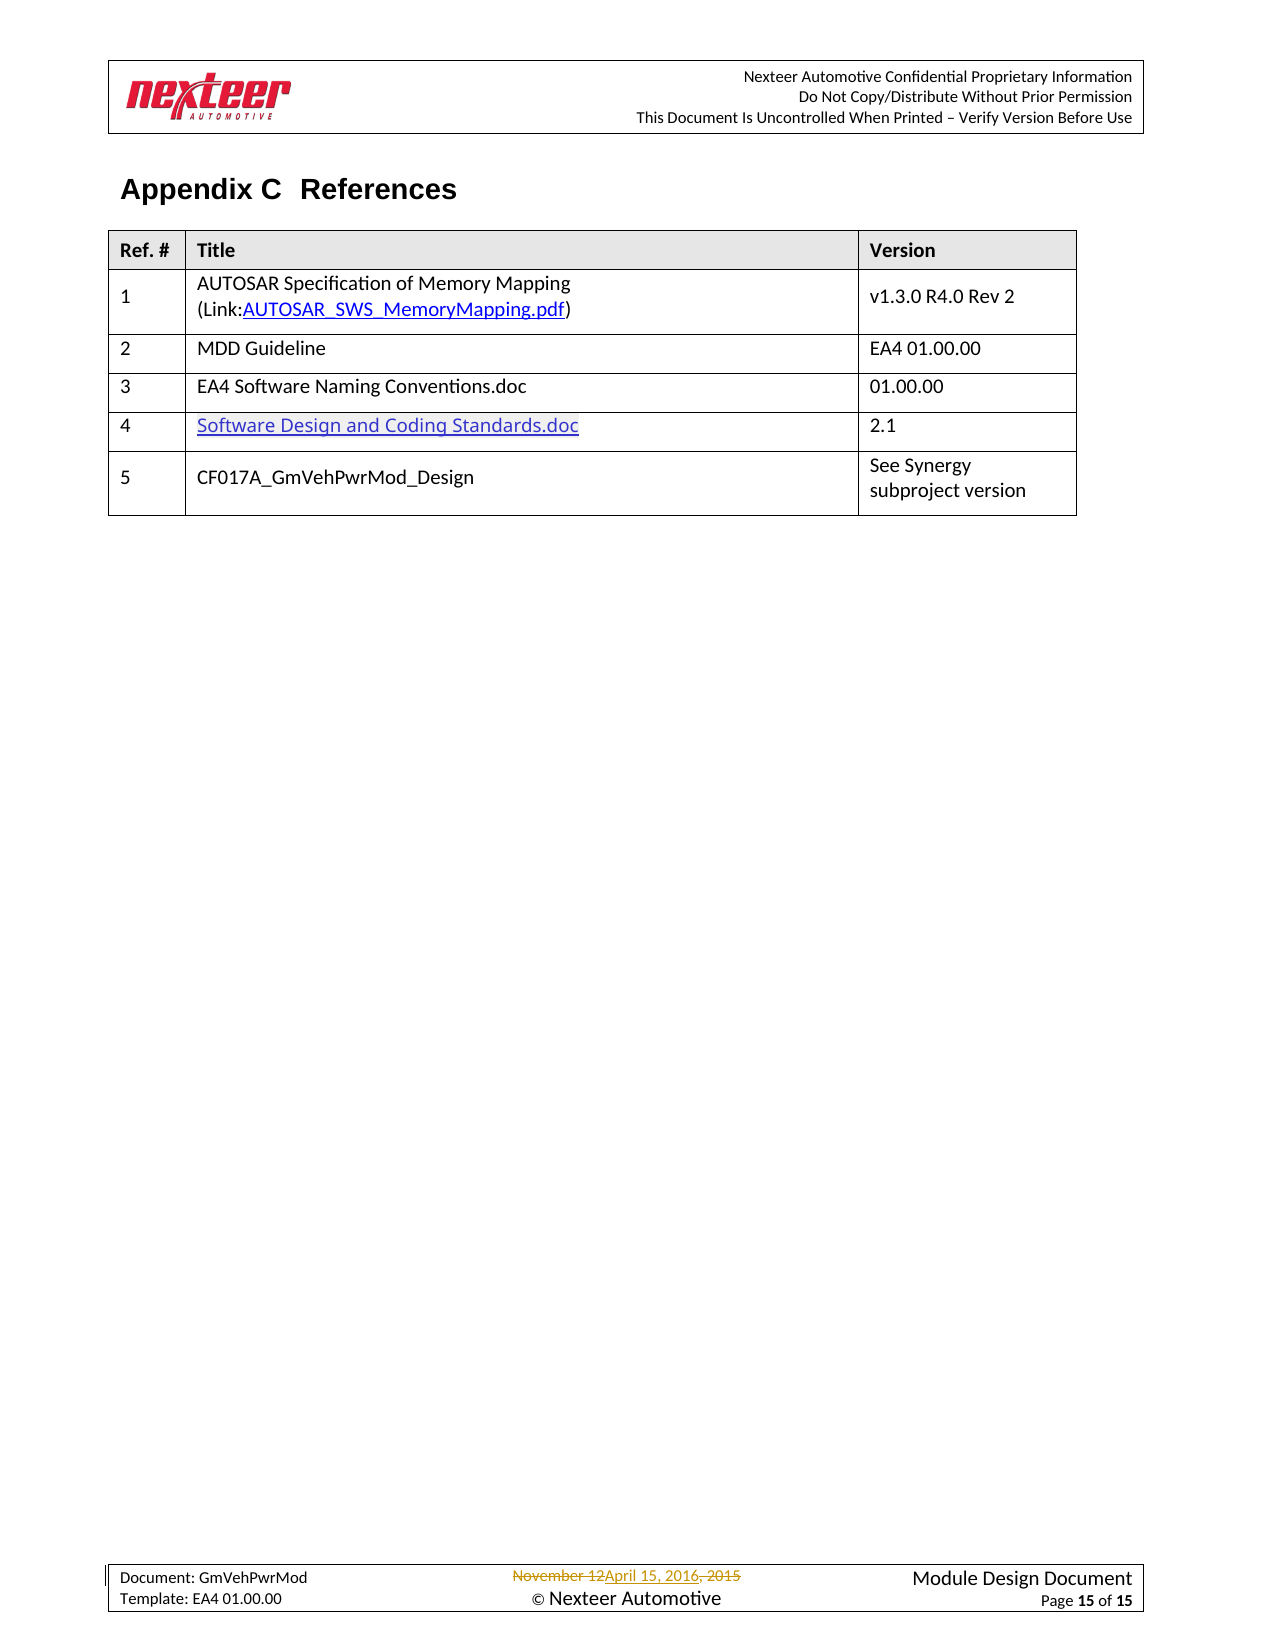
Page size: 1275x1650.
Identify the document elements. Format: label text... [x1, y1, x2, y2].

subtitle References [120, 172, 1155, 205]
table_cell 1 [109, 270, 185, 334]
table_cell 3 [109, 374, 185, 412]
table_cell v1.3.0 R4.0 Rev 2 [859, 270, 1076, 334]
table_cell MDD Guideline [186, 335, 858, 373]
table_header Ref. # [109, 231, 185, 269]
picture [120, 61, 295, 133]
table_cell EA4 01.00.00 [859, 335, 1076, 373]
table_cell AUTOSAR Specification of Memory Mapping (Link:AUTOSAR_SWS_MemoryMapping.pdf) [186, 270, 858, 334]
table_cell See Synergy subproject version [859, 452, 1076, 515]
table_cell Software Design and Coding Standards.doc [186, 413, 858, 451]
table_cell EA4 Software Naming Conventions.doc [186, 374, 858, 412]
table_cell 5 [109, 452, 185, 515]
table_cell 2 [109, 335, 185, 373]
table_cell 01.00.00 [859, 374, 1076, 412]
table_header Title [186, 231, 858, 269]
table_cell CF017A_GmVehPwrMod_Design [186, 452, 858, 515]
table_header Version [859, 231, 1076, 269]
table_cell 4 [109, 413, 185, 451]
table_cell 2.1 [859, 413, 1076, 451]
